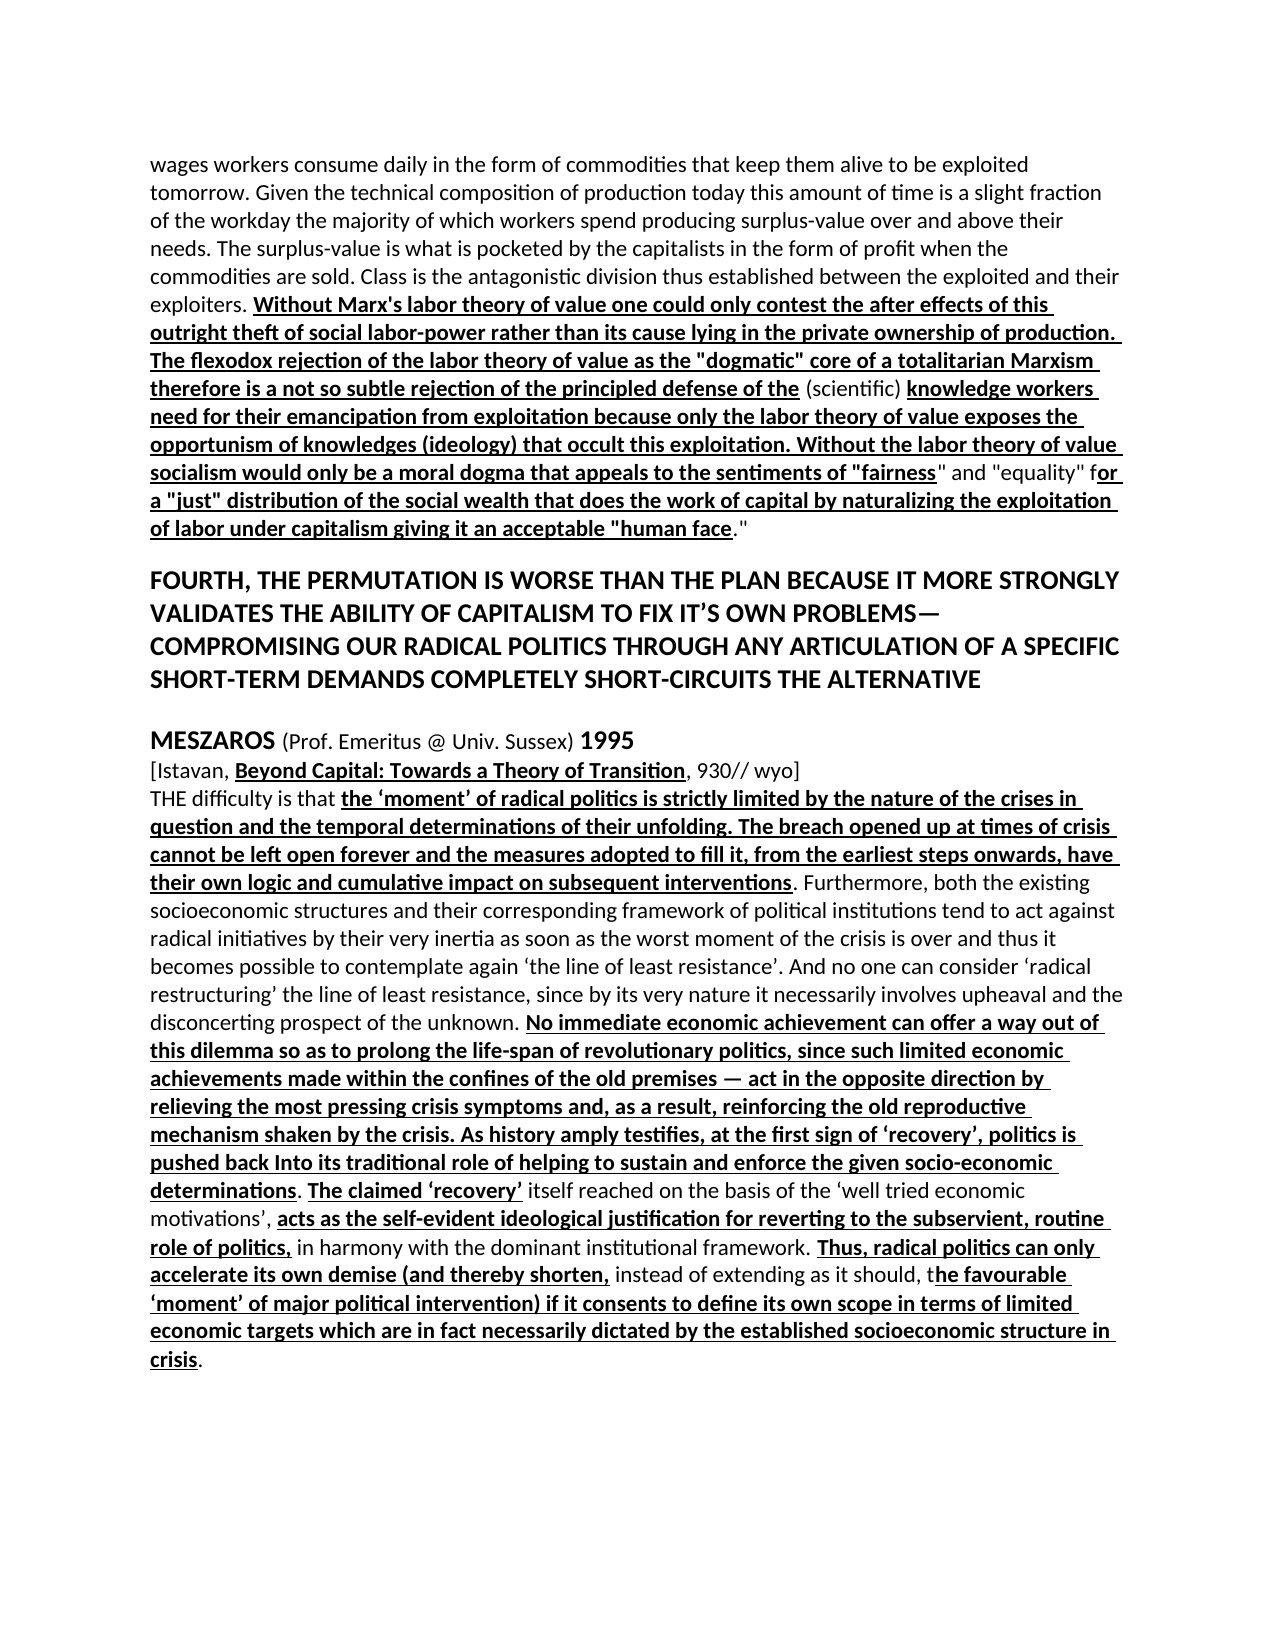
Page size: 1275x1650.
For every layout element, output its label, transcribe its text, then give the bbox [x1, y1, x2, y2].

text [150, 150, 1125, 542]
subtitle FOURTH, THE PERMUTATION IS WORSE THAN THE PLAN BECAUSE IT MORE STRONGLY VALIDATES THE ABILITY OF CAPITALISM TO FIX IT’S OWN PROBLEMS—COMPROMISING OUR RADICAL POLITICS THROUGH ANY ARTICULATION OF A SPECIFIC SHORT-TERM DEMANDS COMPLETELY SHORT-CIRCUITS THE ALTERNATIVE [150, 563, 1125, 695]
text THE difficulty is that the ‘moment’ of radical politics is strictly limited by the nature of the crises in question and the temporal determinations of their unfolding. The breach opened up at times of crisis cannot be left open forever and the measures adopted to fill it, from the earliest steps onwards, have their own logic and cumulative impact on subsequent interventions. Furthermore, both the existing socioeconomic structures and their corresponding framework of political institutions tend to act against radical initiatives by their very inertia as soon as the worst moment of the crisis is over and thus it becomes possible to contemplate again ‘the line of least resistance’. And no one can consider ‘radical restructuring’ the line of least resistance, since by its very nature it necessarily involves upheaval and the disconcerting prospect of the unknown. No immediate economic achievement can offer a way out of this dilemma so as to prolong the life-span of revolutionary politics, since such limited economic achievements made within the confines of the old premises — act in the opposite direction by relieving the most pressing crisis symptoms and, as a result, reinforcing the old reproductive mechanism shaken by the crisis. As history amply testifies, at the first sign of ‘recovery’, politics is pushed back Into its traditional role of helping to sustain and enforce the given socio-economic determinations. The claimed ‘recovery’ itself reached on the basis of the ‘well tried economic motivations’, acts as the self-evident ideological justification for reverting to the subservient, routine role of politics, in harmony with the dominant institutional framework. Thus, radical politics can only accelerate its own demise (and thereby shorten, instead of extending as it should, the favourable ‘moment’ of major political intervention) if it consents to define its own scope in terms of limited economic targets which are in fact necessarily dictated by the established socioeconomic structure in crisis. [150, 784, 1125, 1373]
text MESZAROS (Prof. Emeritus @ Univ. Sussex) 1995 [150, 723, 1125, 756]
text [Istavan, Beyond Capital: Towards a Theory of Transition, 930// wyo] [150, 756, 1125, 784]
